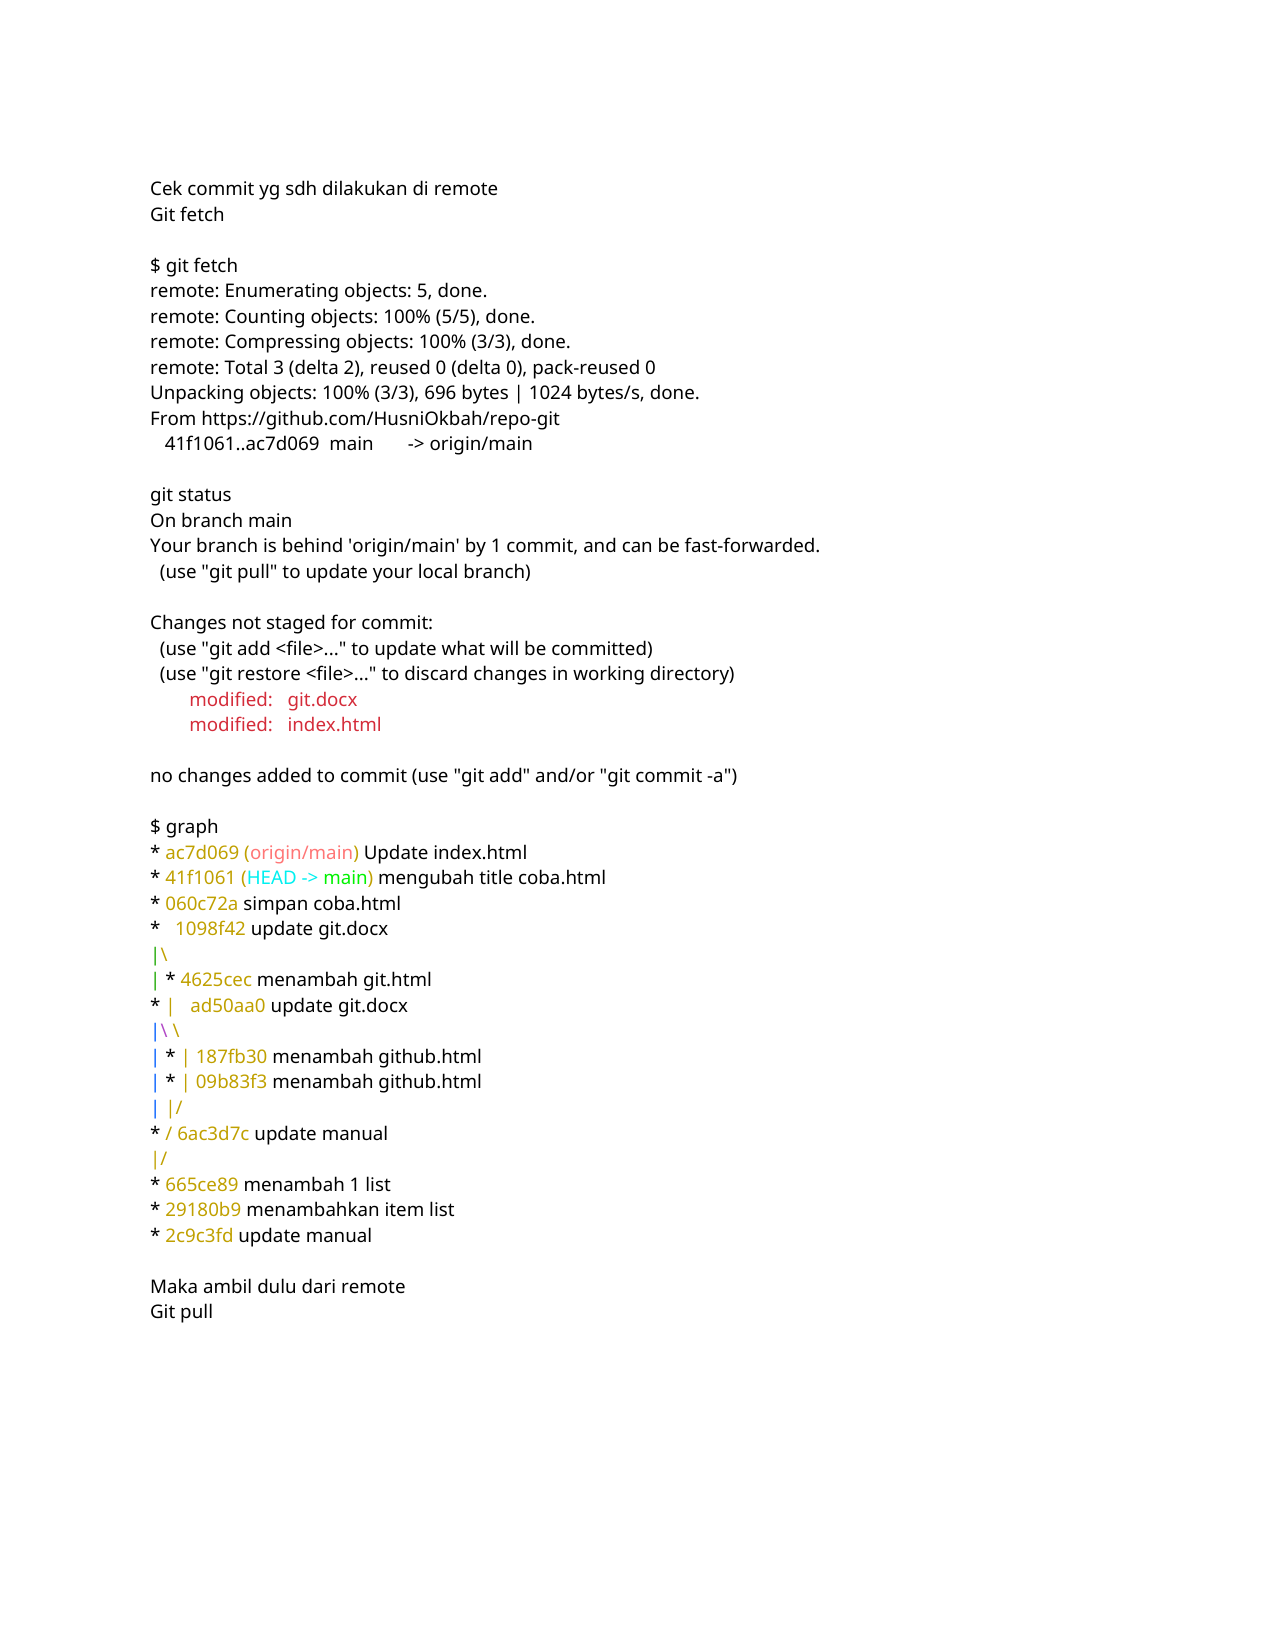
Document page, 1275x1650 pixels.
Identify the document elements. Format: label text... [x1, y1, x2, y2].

text git status [150, 482, 1125, 507]
text no changes added to commit (use "git add" and/or "git commit -a") [150, 762, 1125, 788]
text * 060c72a simpan coba.html [150, 890, 1125, 916]
text | * | 187fb30 menambah github.html [150, 1043, 1125, 1069]
text remote: Counting objects: 100% (5/5), done. [150, 303, 1125, 329]
text * | ad50aa0 update git.docx [150, 992, 1125, 1018]
text Changes not staged for commit: [150, 609, 1125, 635]
text * 1098f42 update git.docx [150, 916, 1125, 941]
text remote: Enumerating objects: 5, done. [150, 278, 1125, 303]
text Your branch is behind 'origin/main' by 1 commit, and can be fast-forwarded. [150, 533, 1125, 558]
text Cek commit yg sdh dilakukan di remote [150, 176, 1125, 201]
text * 2c9c3fd update manual [150, 1222, 1125, 1247]
text On branch main [150, 507, 1125, 533]
text |\ [150, 941, 1125, 967]
text * 29180b9 menambahkan item list [150, 1196, 1125, 1222]
text * / 6ac3d7c update manual [150, 1120, 1125, 1145]
text $ graph [150, 813, 1125, 839]
text |/ [150, 1145, 1125, 1171]
text (use "git restore <file>..." to discard changes in working directory) [150, 660, 1125, 686]
text Maka ambil dulu dari remote [150, 1273, 1125, 1298]
text (use "git add <file>..." to update what will be committed) [150, 635, 1125, 660]
text (use "git pull" to update your local branch) [150, 558, 1125, 584]
text Git fetch [150, 201, 1125, 227]
text * 665ce89 menambah 1 list [150, 1171, 1125, 1196]
text * ac7d069 (origin/main) Update index.html [150, 839, 1125, 864]
text | * 4625cec menambah git.html [150, 967, 1125, 992]
text $ git fetch [150, 252, 1125, 278]
text modified: git.docx [150, 686, 1125, 711]
text |\ \ [150, 1018, 1125, 1043]
text | * | 09b83f3 menambah github.html [150, 1069, 1125, 1094]
text From https://github.com/HusniOkbah/repo-git [150, 405, 1125, 431]
text | |/ [150, 1094, 1125, 1120]
text Git pull [150, 1298, 1125, 1324]
text * 41f1061 (HEAD -> main) mengubah title coba.html [150, 864, 1125, 890]
text 41f1061..ac7d069 main -> origin/main [150, 431, 1125, 456]
text remote: Compressing objects: 100% (3/3), done. [150, 329, 1125, 354]
text remote: Total 3 (delta 2), reused 0 (delta 0), pack-reused 0 [150, 354, 1125, 380]
text Unpacking objects: 100% (3/3), 696 bytes | 1024 bytes/s, done. [150, 380, 1125, 405]
text modified: index.html [150, 711, 1125, 737]
